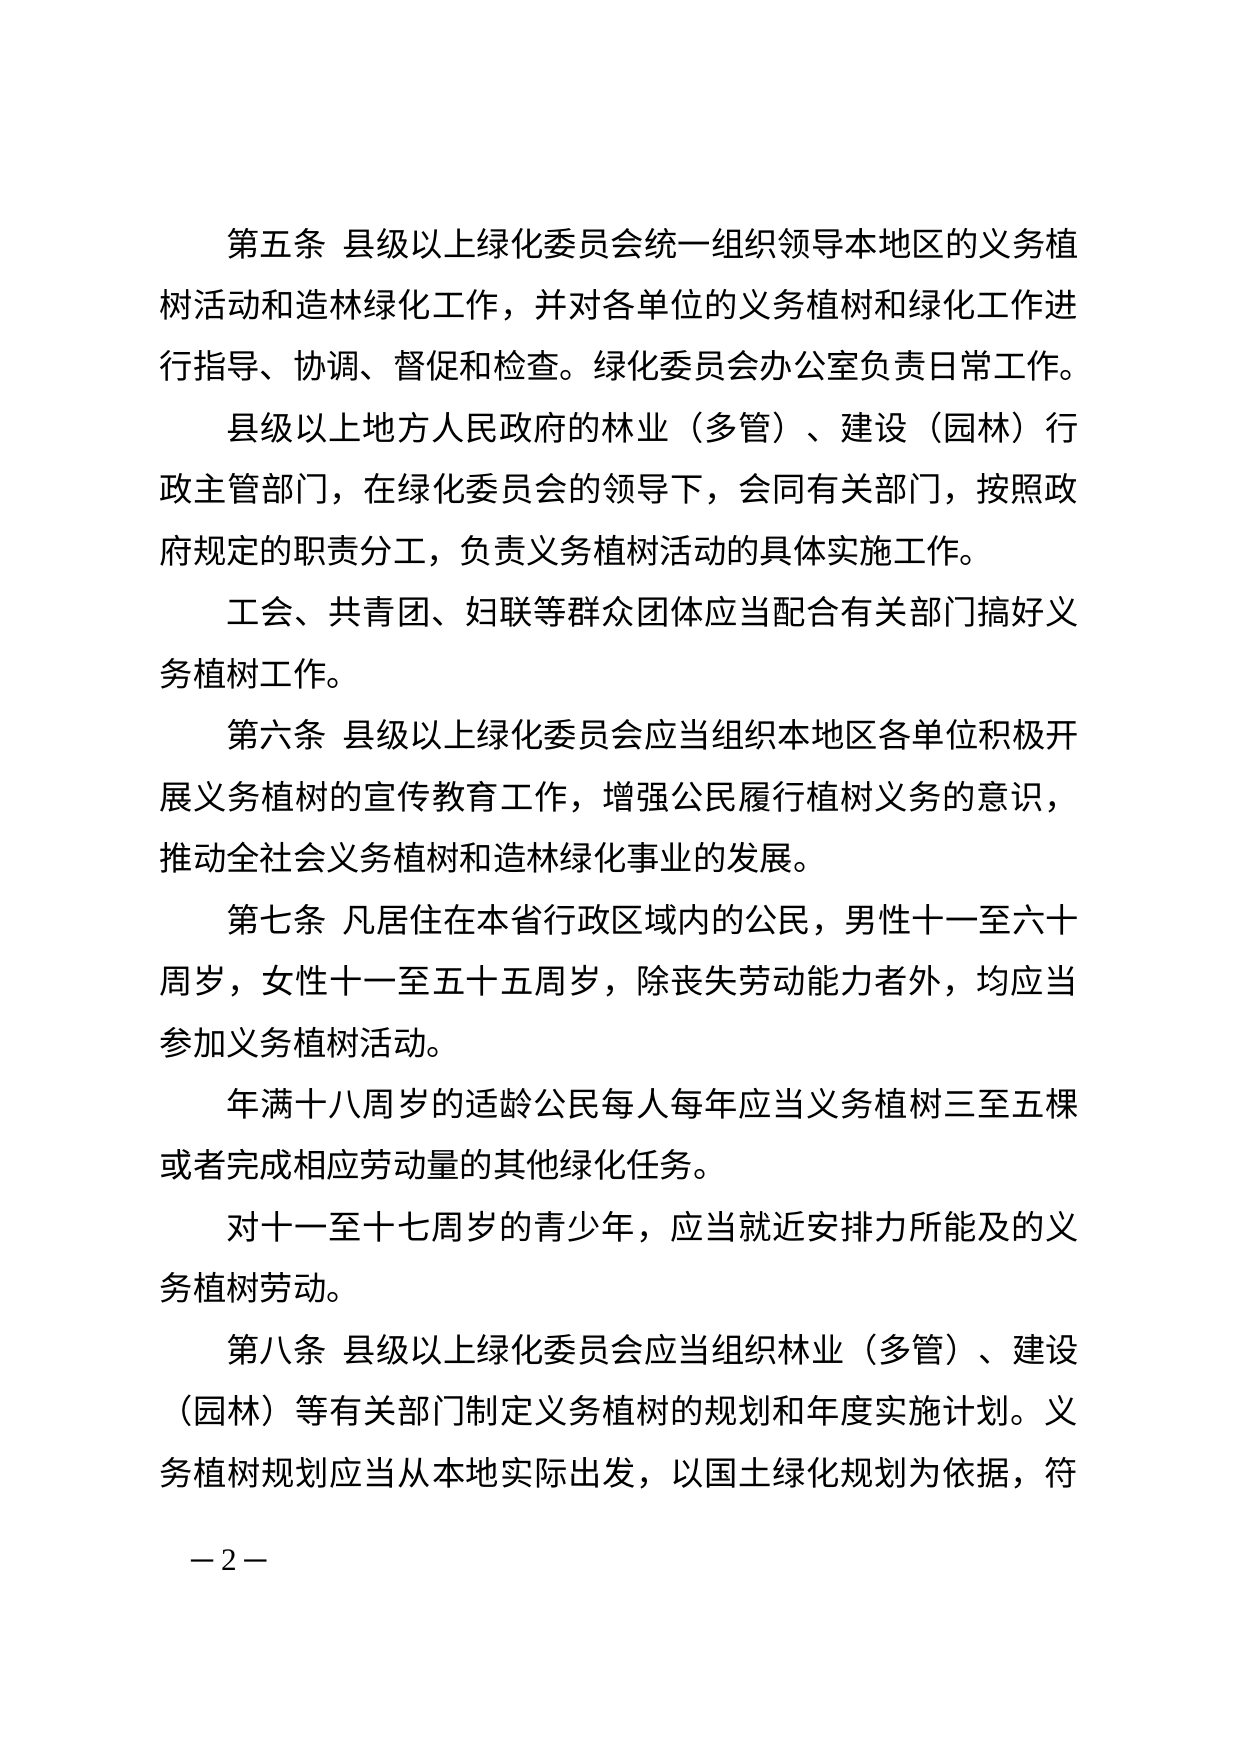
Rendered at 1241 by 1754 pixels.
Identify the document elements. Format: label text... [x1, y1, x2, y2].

text 工会、共青团、妇联等群众团体应当配合有关部门搞好义务植树工作。 [159, 576, 1081, 698]
text 年满十八周岁的适龄公民每人每年应当义务植树三至五棵，或者完成相应劳动量的其他绿化任务。 [159, 1067, 1081, 1190]
text 第七条 凡居住在本省行政区域内的公民，男性十一至六十周岁，女性十一至五十五周岁，除丧失劳动能力者外，均应当参加义务植树活动。 [159, 883, 1081, 1067]
text 第五条 县级以上绿化委员会统一组织领导本地区的义务植树活动和造林绿化工作，并对各单位的义务植树和绿化工作进行指导、协调、督促和检查。绿化委员会办公室负责日常工作。 [159, 207, 1081, 391]
text 县级以上地方人民政府的林业（多管）、建设（园林）行政主管部门，在绿化委员会的领导下，会同有关部门，按照政府规定的职责分工，负责义务植树活动的具体实施工作。 [159, 391, 1081, 576]
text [159, 1313, 1081, 1497]
text 第六条 县级以上绿化委员会应当组织本地区各单位积极开展义务植树的宣传教育工作，增强公民履行植树义务的意识，推动全社会义务植树和造林绿化事业的发展。 [159, 698, 1081, 883]
text 对十一至十七周岁的青少年，应当就近安排力所能及的义务植树劳动。 [159, 1190, 1081, 1313]
